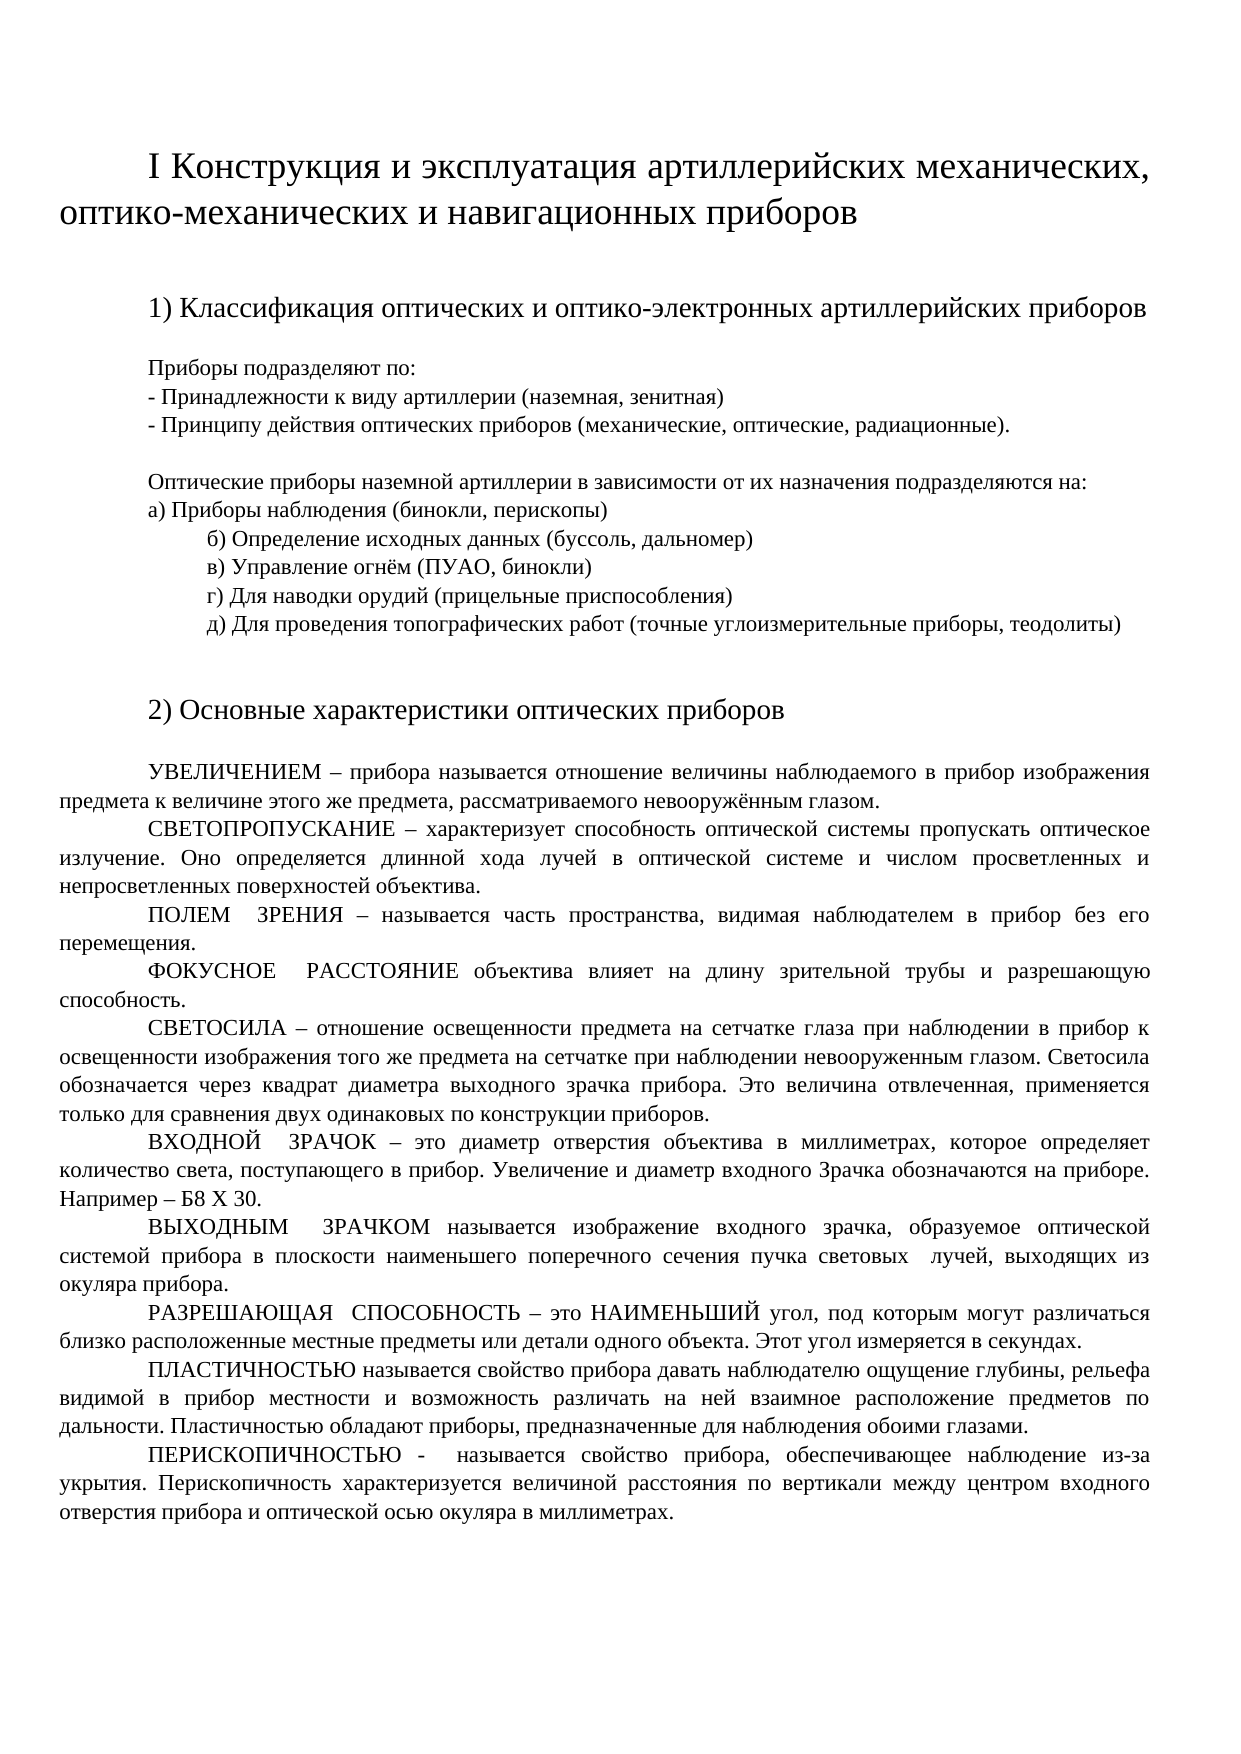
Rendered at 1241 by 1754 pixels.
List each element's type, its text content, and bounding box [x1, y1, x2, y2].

text г) Для наводки орудий (прицельные приспособления) [59, 582, 1152, 608]
text РАЗРЕШАЮЩАЯ СПОСОБНОСТЬ – это НАИМЕНЬШИЙ угол, под которым могут различаться близко расположенные местные предметы или детали одного объекта. Этот угол измеряется в секундах. [59, 1299, 1152, 1353]
text а) Приборы наблюдения (бинокли, перископы) [59, 496, 1152, 523]
text Оптические приборы наземной артиллерии в зависимости от их назначения подразделяются на: [59, 468, 1152, 494]
subtitle 1) Классификация оптических и оптико-электронных артиллерийских приборов [59, 290, 1152, 323]
text ПЛАСТИЧНОСТЬЮ называется свойство прибора давать наблюдателю ощущение глубины, рельефа видимой в прибор местности и возможность различать на ней взаимное расположение предметов по дальности. Пластичностью обладают приборы, предназначенные для наблюдения обоими глазами. [59, 1356, 1152, 1439]
text ВЫХОДНЫМ ЗРАЧКОМ называется изображение входного зрачка, образуемое оптической системой прибора в плоскости наименьшего поперечного сечения пучка световых лучей, выходящих из окуляра прибора. [59, 1213, 1152, 1297]
text ПЕРИСКОПИЧНОСТЬЮ - называется свойство прибора, обеспечивающее наблюдение из-за укрытия. Перископичность характеризуется величиной расстояния по вертикали между центром входного отверстия прибора и оптической осью окуляра в миллиметрах. [59, 1441, 1152, 1524]
text ПОЛЕМ ЗРЕНИЯ – называется часть пространства, видимая наблюдателем в прибор без его перемещения. [59, 901, 1152, 955]
text - Принадлежности к виду артиллерии (наземная, зенитная) [59, 383, 1152, 409]
text Приборы подразделяют по: [59, 354, 1152, 381]
subtitle 2) Основные характеристики оптических приборов [59, 692, 1152, 726]
text СВЕТОСИЛА – отношение освещенности предмета на сетчатке глаза при наблюдении в прибор к освещенности изображения того же предмета на сетчатке при наблюдении невооруженным глазом. Светосила обозначается через квадрат диаметра выходного зрачка прибора. Это величина отвлеченная, применяется только для сравнения двух одинаковых по конструкции приборов. [59, 1014, 1152, 1126]
text в) Управление огнём (ПУАО, бинокли) [59, 553, 1152, 580]
text ФОКУСНОЕ РАССТОЯНИЕ объектива влияет на длину зрительной трубы и разрешающую способность. [59, 957, 1152, 1012]
text б) Определение исходных данных (буссоль, дальномер) [59, 525, 1152, 551]
text д) Для проведения топографических работ (точные углоизмерительные приборы, теодолиты) [59, 610, 1152, 637]
text ВХОДНОЙ ЗРАЧОК – это диаметр отверстия объектива в миллиметрах, которое определяет количество света, поступающего в прибор. Увеличение и диаметр входного Зрачка обозначаются на приборе. Например – Б8 Х 30. [59, 1128, 1152, 1211]
text УВЕЛИЧЕНИЕМ – прибора называется отношение величины наблюдаемого в прибор изображения предмета к величине этого же предмета, рассматриваемого невооружённым глазом. [59, 758, 1152, 813]
subtitle I Конструкция и эксплуатация артиллерийских механических, оптико-механических и навигационных приборов [59, 143, 1152, 233]
text - Принципу действия оптических приборов (механические, оптические, радиационные). [59, 411, 1152, 437]
text СВЕТОПРОПУСКАНИЕ – характеризует способность оптической системы пропускать оптическое излучение. Оно определяется длинной хода лучей в оптической системе и числом просветленных и непросветленных поверхностей объектива. [59, 815, 1152, 898]
